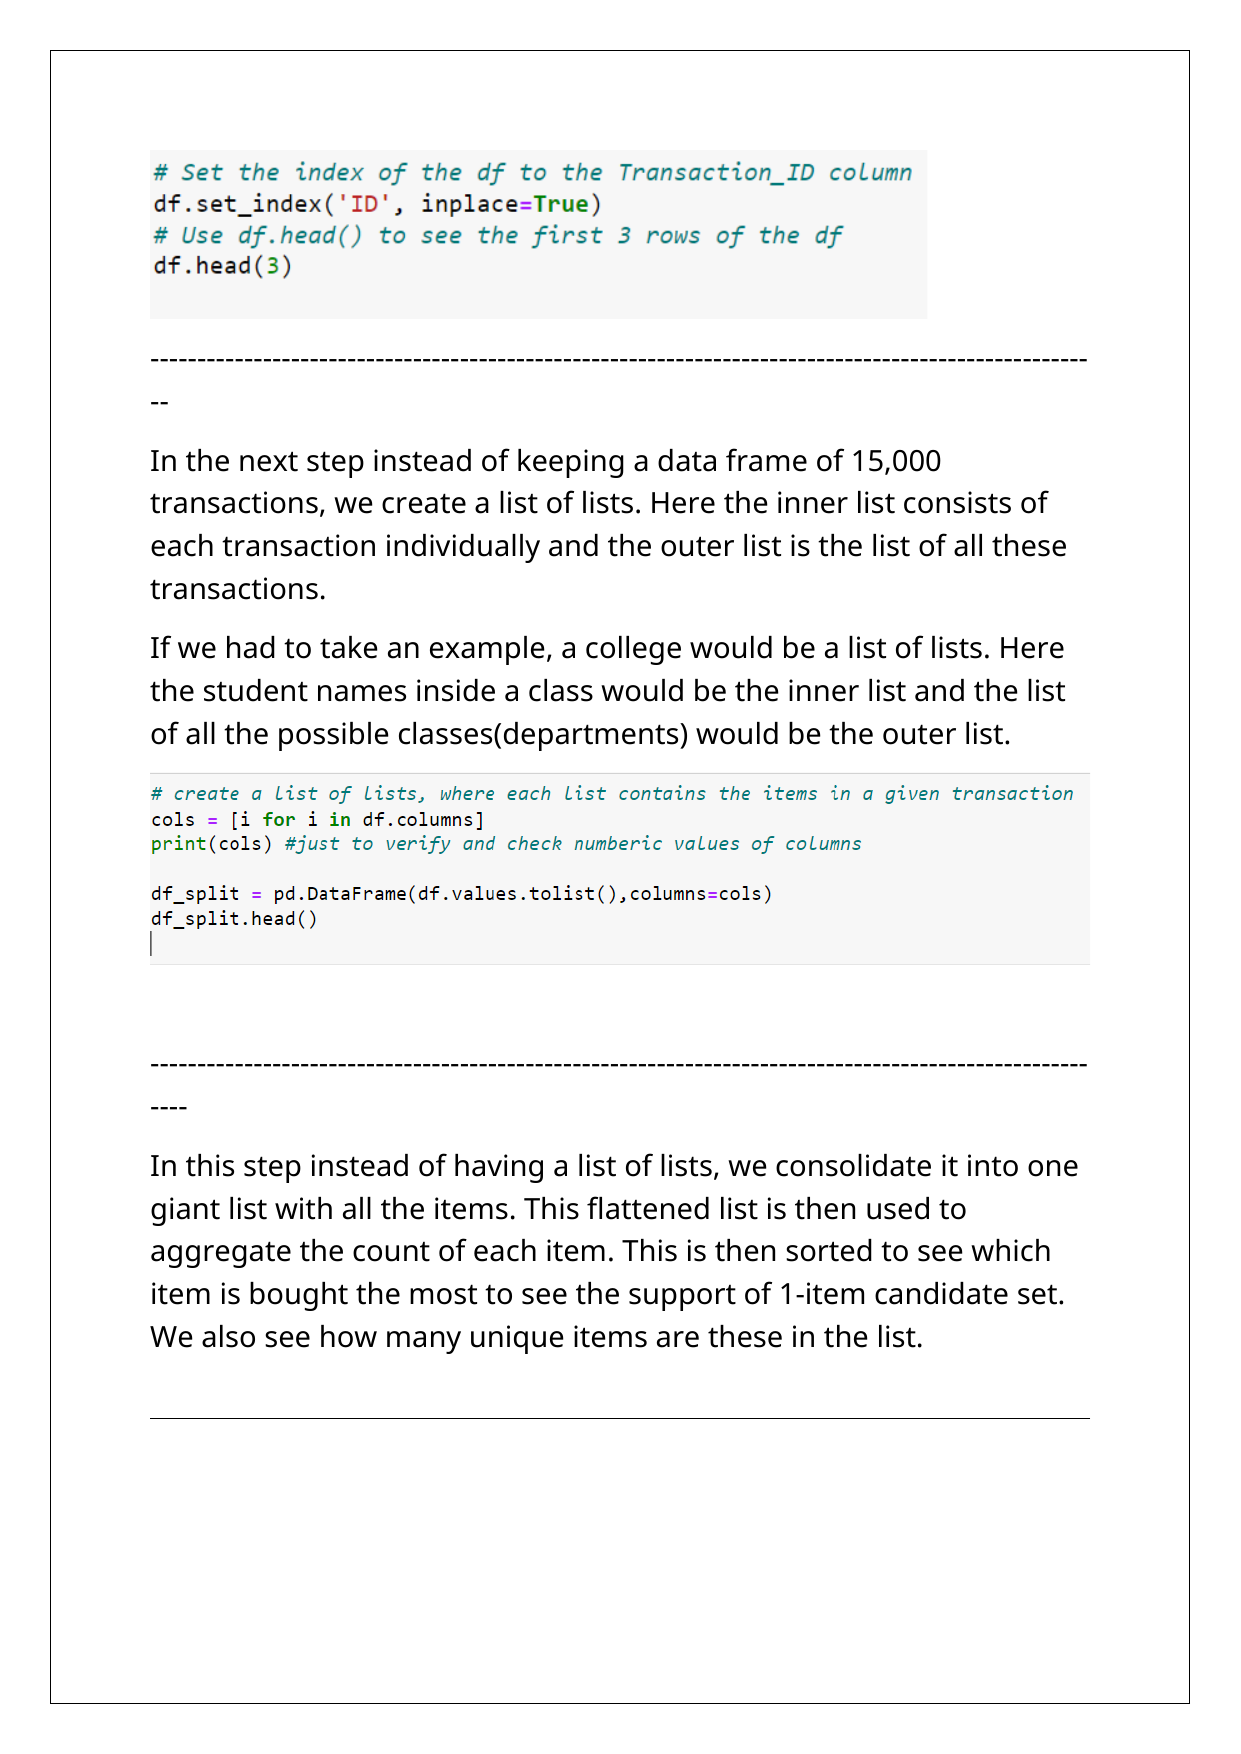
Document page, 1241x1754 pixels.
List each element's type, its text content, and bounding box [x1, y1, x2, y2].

text ------------------------------------------------------------------------------------------------------ [150, 338, 1090, 420]
text In the next step instead of keeping a data frame of 15,000 transactions, we create a list of lists. Here the inner list consists of each transaction individually and the outer list is the list of all these transactions. [150, 440, 1090, 608]
text -------------------------------------------------------------------------------------------------------- [150, 1043, 1090, 1125]
text In this step instead of having a list of lists, we consolidate it into one giant list with all the items. This flattened list is then used to aggregate the count of each item. This is then sorted to see which item is bought the most to see the support of 1-item candidate set. We also see how many unique items are these in the list. [150, 1145, 1090, 1356]
picture [150, 150, 928, 319]
picture [150, 772, 1091, 965]
text If we had to take an example, a college would be a list of lists. Here the student names inside a class would be the inner list and the list of all the possible classes(departments) would be the outer list. [150, 628, 1090, 753]
